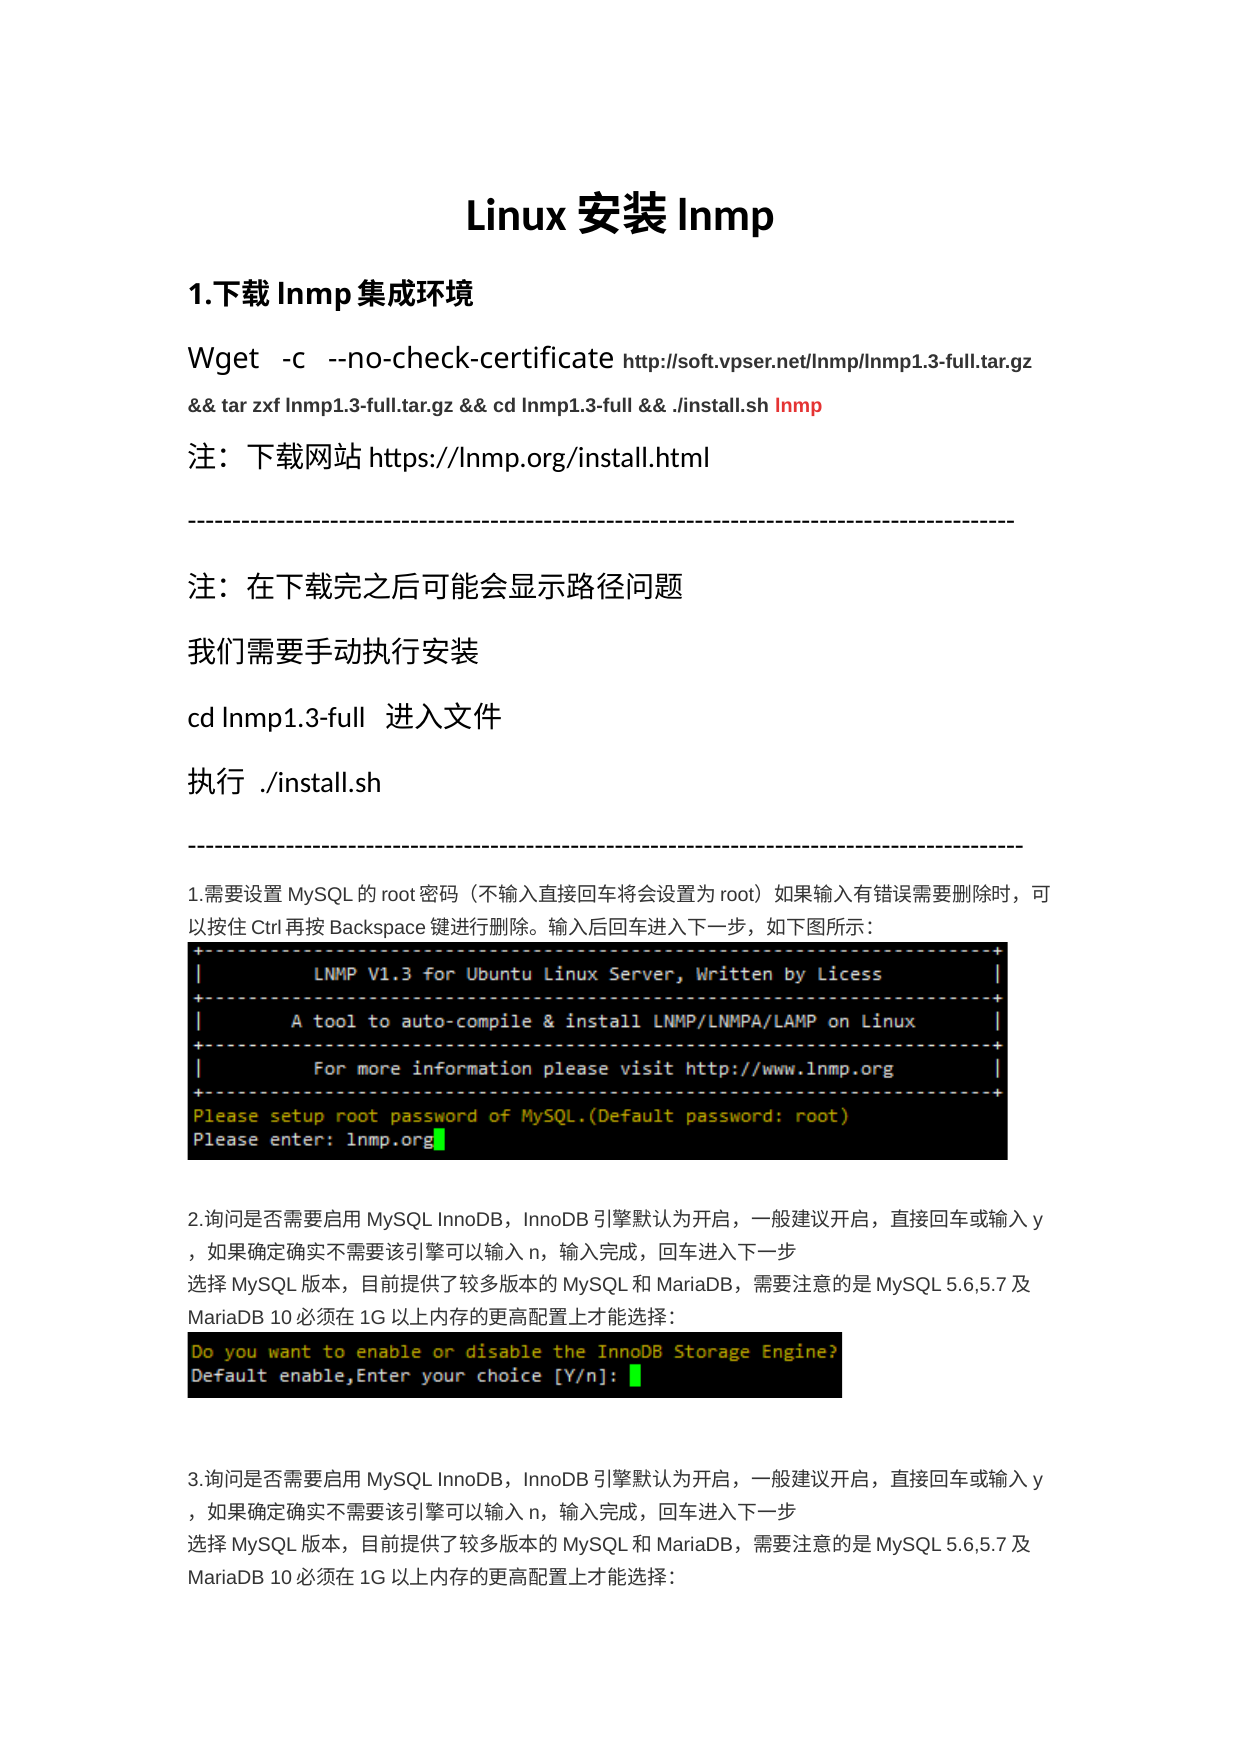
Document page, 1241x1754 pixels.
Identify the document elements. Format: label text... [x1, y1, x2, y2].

list 询问是否需要启用MySQL InnoDB，InnoDB引擎默认为开启，一般建议开启，直接回车或输入 y ，如果确定确实不需要该引擎可以输入 n，输入完成，回车进入下一步 选择MySQL版本，目前提供了较多版本的MySQL和MariaDB，需要注意的是MySQL 5.6,5.7及MariaDB 10必须在1G以上内存的更高配置上才能选择： [187, 1202, 1053, 1332]
text --------------------------------------------------------------------------------------------- [187, 487, 1053, 552]
text cd lnmp1.3-full 进入文件 [187, 682, 1053, 747]
picture [187, 942, 1008, 1160]
text 注：在下载完之后可能会显示路径问题 [187, 552, 1053, 617]
text 我们需要手动执行安装 [187, 617, 1053, 682]
list 询问是否需要启用MySQL InnoDB，InnoDB引擎默认为开启，一般建议开启，直接回车或输入 y ，如果确定确实不需要该引擎可以输入 n，输入完成，回车进入下一步 选择MySQL版本，目前提供了较多版本的MySQL和MariaDB，需要注意的是MySQL 5.6,5.7及MariaDB 10必须在1G以上内存的更高配置上才能选择： [187, 1462, 1053, 1592]
text 注：下载网站https://lnmp.org/install.html [187, 422, 1053, 487]
text Linux安装lnmp [187, 162, 1053, 259]
text 1.下载lnmp集成环境 [187, 259, 1053, 324]
text 执行 ./install.sh [187, 747, 1053, 812]
text Wget -c --no-check-certificate http://soft.vpser.net/lnmp/lnmp1.3-full.tar.gz && tar zxf lnmp1.3-full.tar.gz && cd lnmp1.3-full && ./install.sh lnmp [187, 324, 1053, 422]
text 1.需要设置MySQL的root密码（不输入直接回车将会设置为root）如果输入有错误需要删除时，可以按住Ctrl再按Backspace键进行删除。输入后回车进入下一步，如下图所示： [187, 877, 1053, 942]
picture [187, 1332, 843, 1398]
text ---------------------------------------------------------------------------------------------- [187, 812, 1053, 877]
